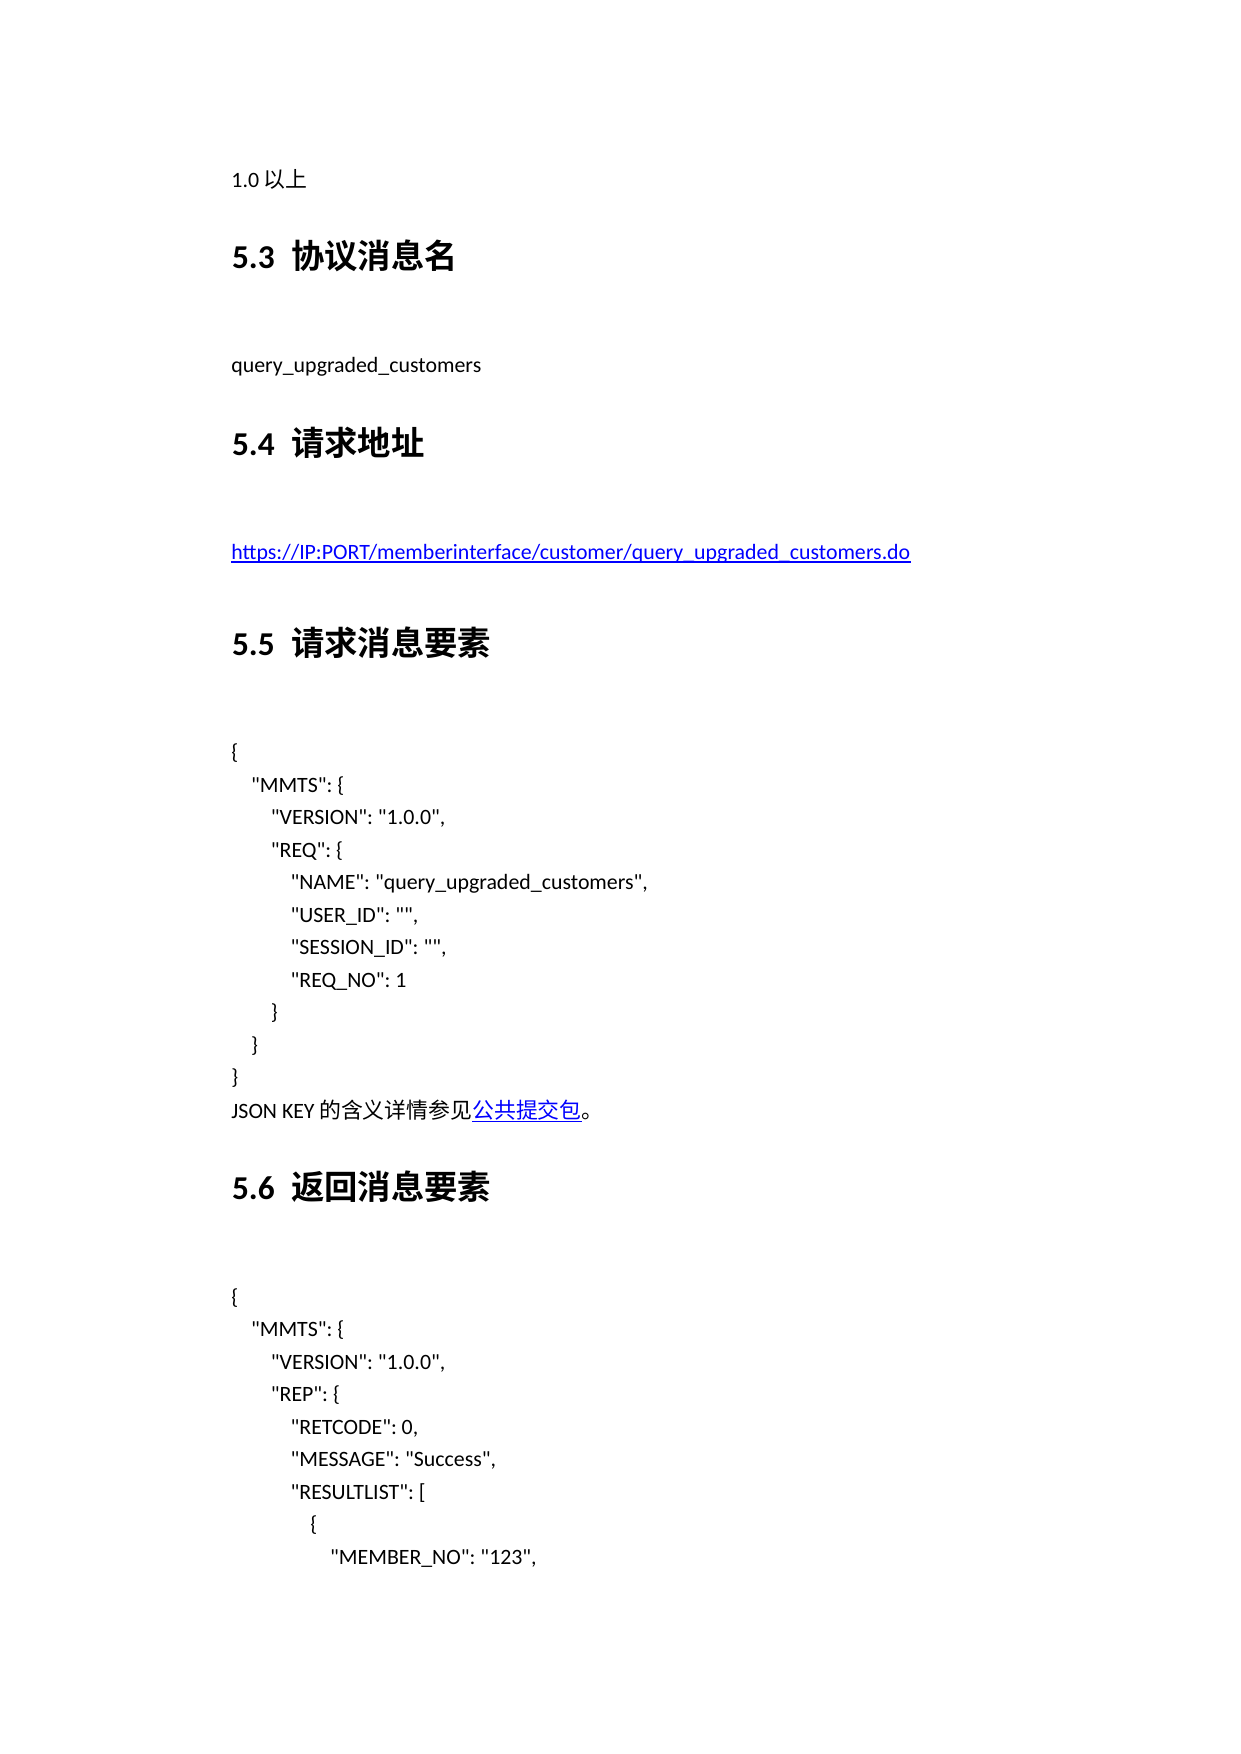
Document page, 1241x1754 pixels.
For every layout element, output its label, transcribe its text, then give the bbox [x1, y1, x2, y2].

text "MESSAGE": "Success", [187, 1442, 1053, 1475]
subtitle 协议消息名 [232, 222, 1053, 287]
subtitle 请求地址 [232, 408, 1053, 473]
text query_upgraded_customers [231, 349, 1053, 381]
text { [187, 736, 1053, 768]
text https://IP:PORT/memberinterface/customer/query_upgraded_customers.do [187, 536, 1053, 568]
text } [187, 1061, 1053, 1093]
text "RESULTLIST": [ [187, 1475, 1053, 1507]
text "REP": { [187, 1377, 1053, 1410]
text "USER_ID": "", [187, 898, 1053, 931]
text { [187, 1280, 1053, 1312]
text "VERSION": "1.0.0", [187, 1345, 1053, 1377]
text "MMTS": { [187, 768, 1053, 801]
text "NAME": "query_upgraded_customers", [187, 866, 1053, 898]
text "MMTS": { [187, 1312, 1053, 1345]
text } [187, 1028, 1053, 1061]
text "SESSION_ID": "", [187, 931, 1053, 963]
text "MEMBER_NO": "123", [187, 1540, 1053, 1572]
subtitle 返回消息要素 [232, 1153, 1053, 1218]
text "VERSION": "1.0.0", [187, 801, 1053, 833]
text "REQ_NO": 1 [187, 963, 1053, 996]
text "RETCODE": 0, [187, 1410, 1053, 1442]
text "REQ": { [187, 833, 1053, 866]
text 1.0以上 [231, 162, 1053, 194]
subtitle 请求消息要素 [232, 608, 1053, 673]
text JSON KEY的含义详情参见公共提交包。 [187, 1093, 1053, 1126]
text } [187, 996, 1053, 1028]
text { [187, 1507, 1053, 1540]
